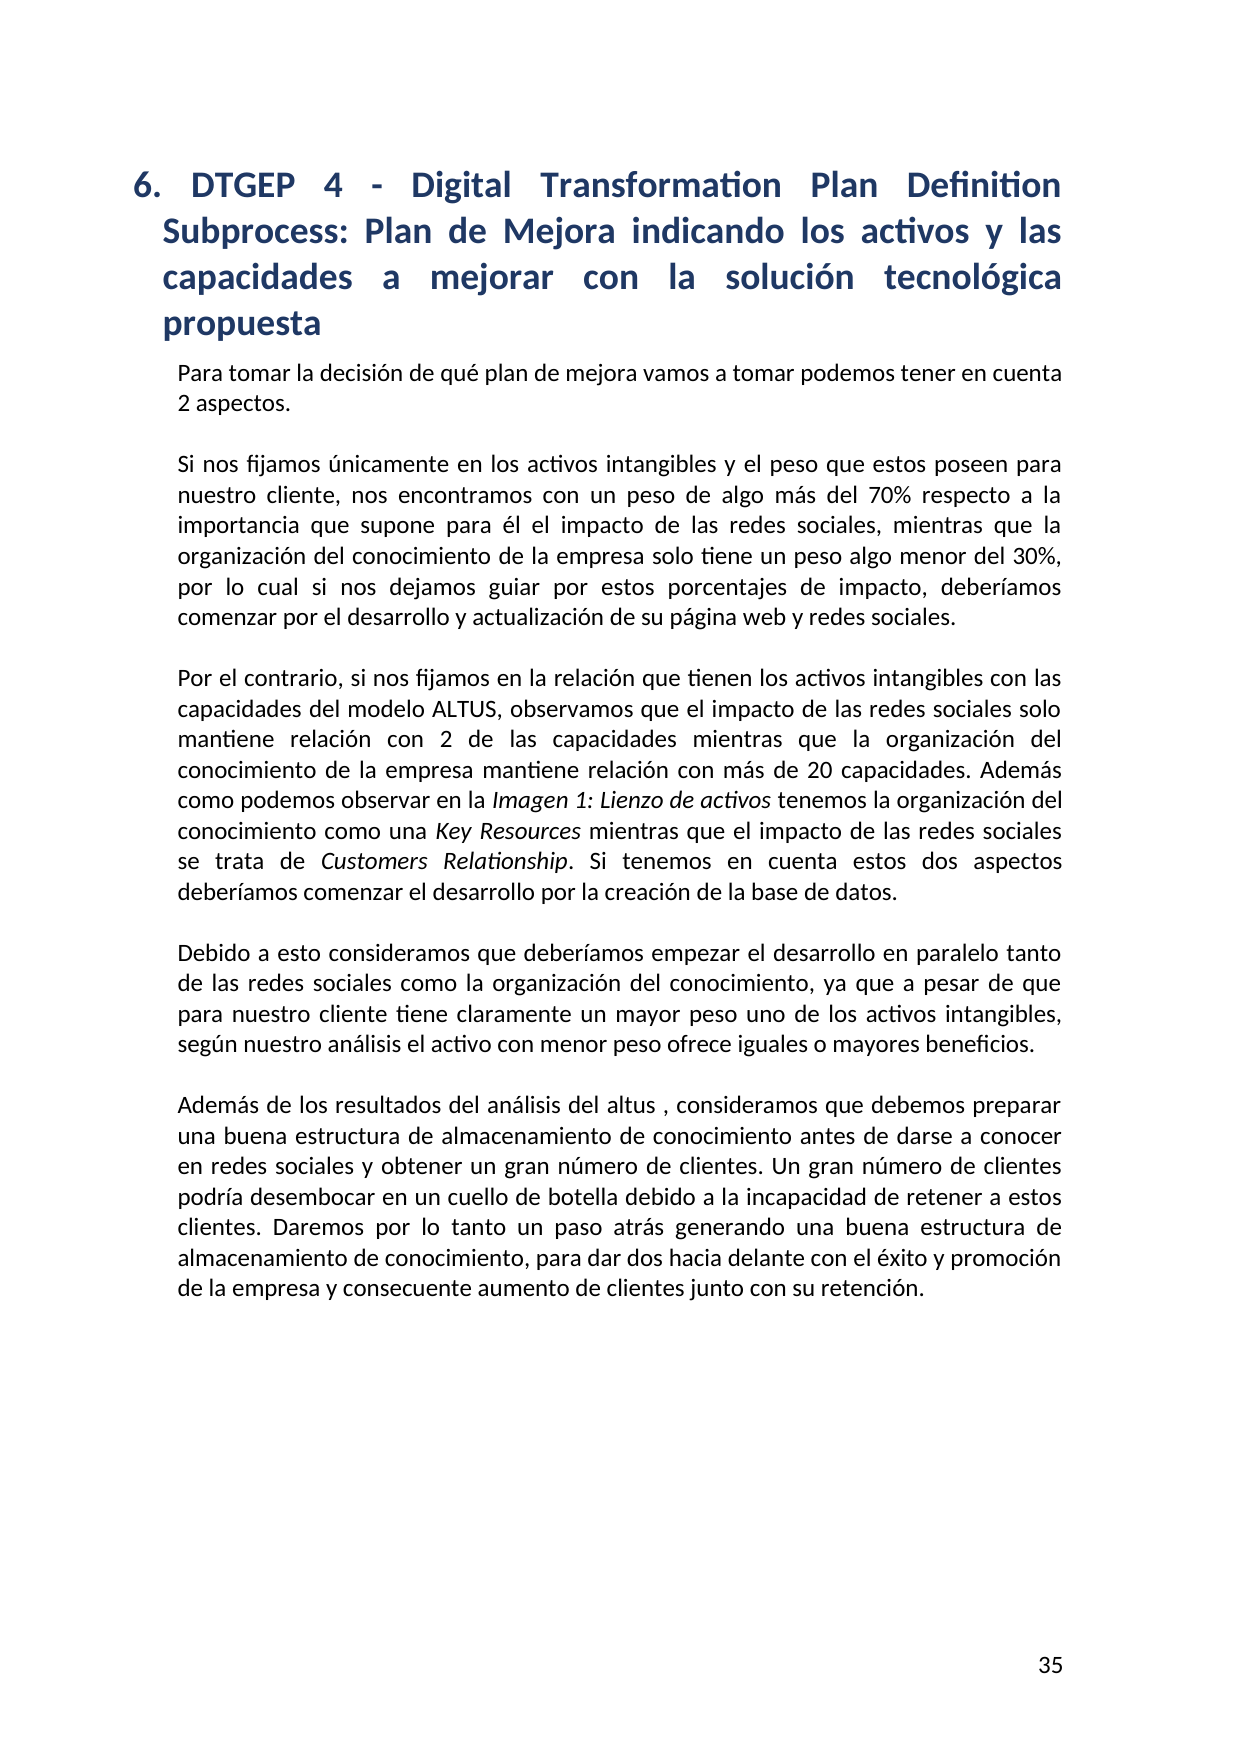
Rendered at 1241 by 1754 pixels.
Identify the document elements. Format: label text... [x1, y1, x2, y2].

text Para tomar la decisión de qué plan de mejora vamos a tomar podemos tener en cuenta 2 aspectos. [177, 357, 1063, 418]
text Además de los resultados del análisis del altus , consideramos que debemos preparar una buena estructura de almacenamiento de conocimiento antes de darse a conocer en redes sociales y obtener un gran número de clientes. Un gran número de clientes podría desembocar en un cuello de botella debido a la incapacidad de retener a estos clientes. Daremos por lo tanto un paso atrás generando una buena estructura de almacenamiento de conocimiento, para dar dos hacia delante con el éxito y promoción de la empresa y consecuente aumento de clientes junto con su retención. [177, 1089, 1063, 1303]
text Si nos fijamos únicamente en los activos intangibles y el peso que estos poseen para nuestro cliente, nos encontramos con un peso de algo más del 70% respecto a la importancia que supone para él el impacto de las redes sociales, mientras que la organización del conocimiento de la empresa solo tiene un peso algo menor del 30%, por lo cual si nos dejamos guiar por estos porcentajes de impacto, deberíamos comenzar por el desarrollo y actualización de su página web y redes sociales. [177, 448, 1063, 632]
subtitle DTGEP 4 - Digital Transformation Plan Definition Subprocess: Plan de Mejora indicando los activos y las capacidades a mejorar con la solución tecnológica propuesta [133, 161, 1063, 344]
text Debido a esto consideramos que deberíamos empezar el desarrollo en paralelo tanto de las redes sociales como la organización del conocimiento, ya que a pesar de que para nuestro cliente tiene claramente un mayor peso uno de los activos intangibles, según nuestro análisis el activo con menor peso ofrece iguales o mayores beneficios. [177, 937, 1063, 1059]
text Por el contrario, si nos fijamos en la relación que tienen los activos intangibles con las capacidades del modelo ALTUS, observamos que el impacto de las redes sociales solo mantiene relación con 2 de las capacidades mientras que la organización del conocimiento de la empresa mantiene relación con más de 20 capacidades. Además como podemos observar en la Imagen 1: Lienzo de activos tenemos la organización del conocimiento como una Key Resources mientras que el impacto de las redes sociales se trata de Customers Relationship. Si tenemos en cuenta estos dos aspectos deberíamos comenzar el desarrollo por la creación de la base de datos. [177, 662, 1063, 906]
